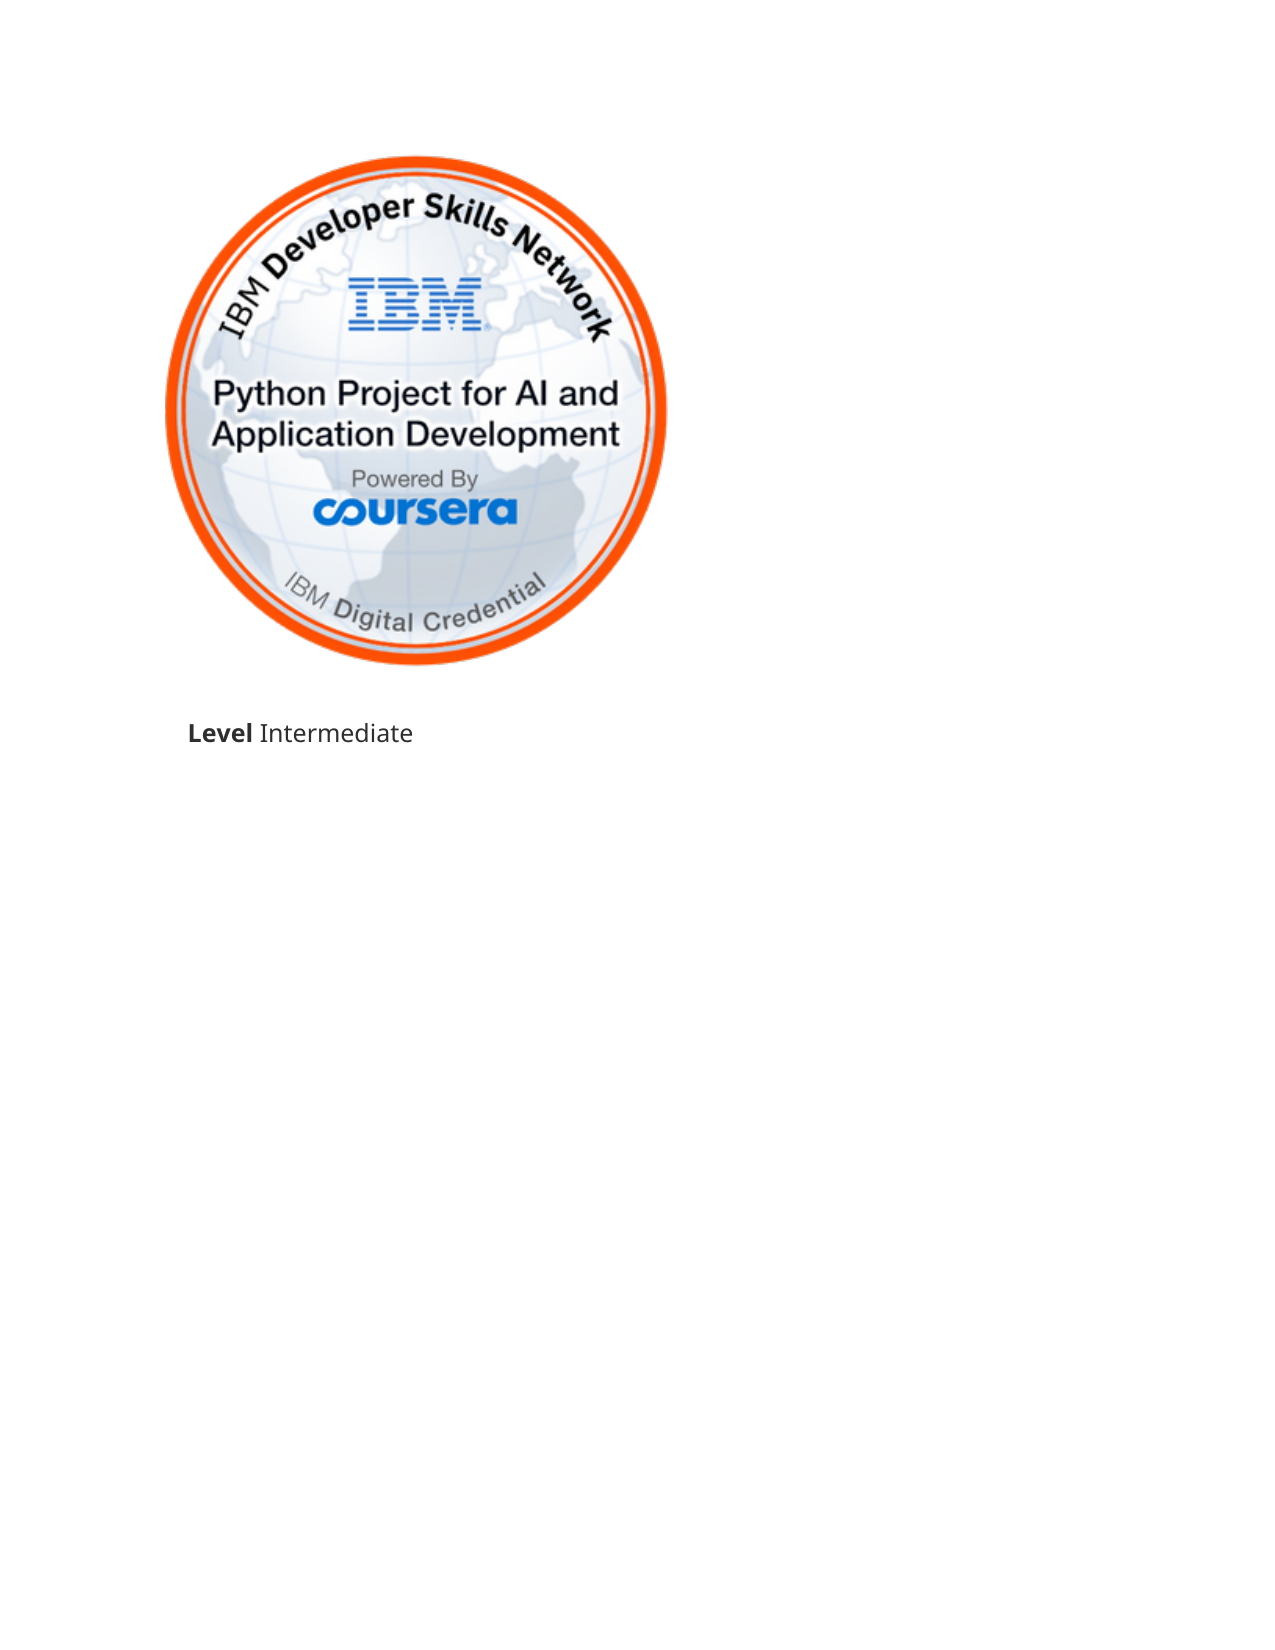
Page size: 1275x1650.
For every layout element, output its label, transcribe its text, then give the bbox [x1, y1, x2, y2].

text Level Intermediate [187, 715, 1125, 749]
picture [150, 150, 682, 682]
